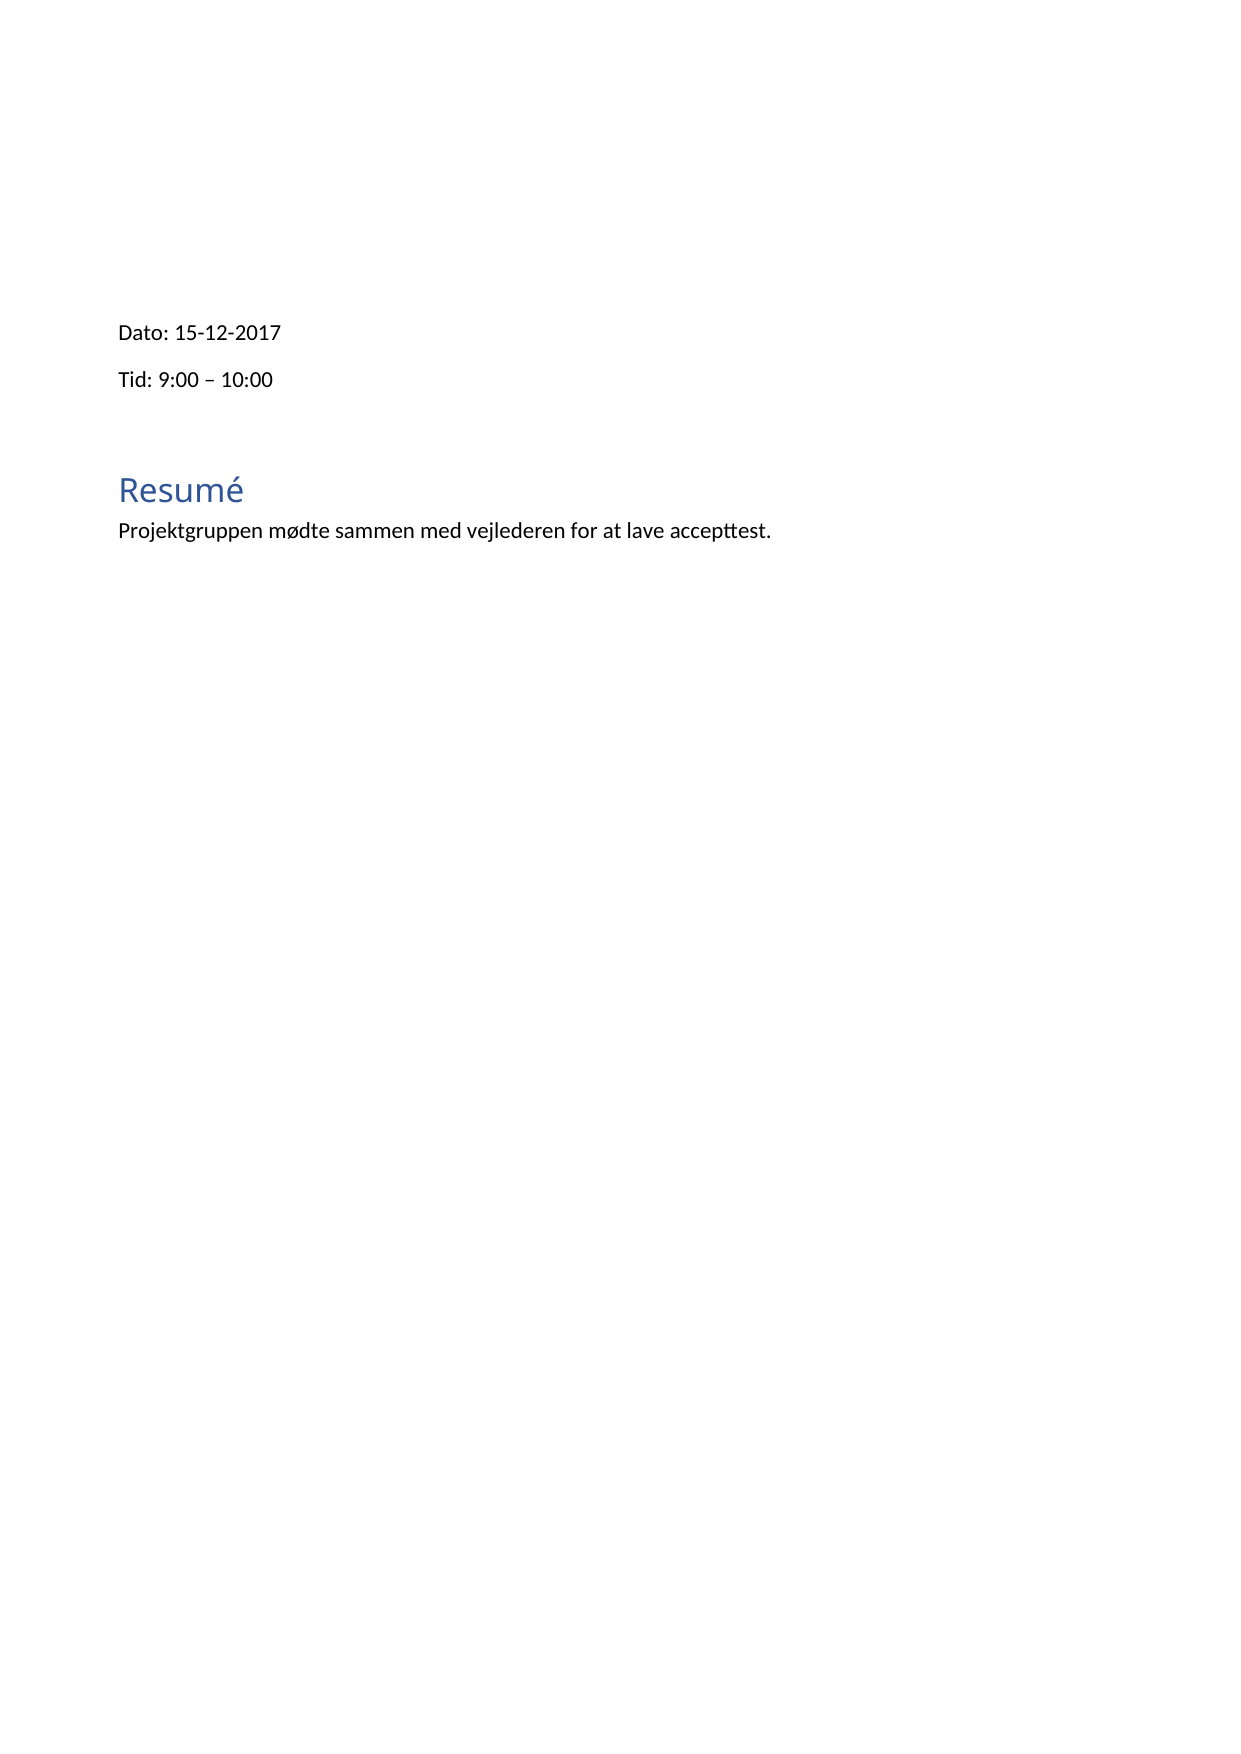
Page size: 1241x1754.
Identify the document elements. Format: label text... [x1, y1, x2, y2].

text Tid: 9:00 – 10:00 [118, 365, 1122, 393]
text Dato: 15-12-2017 [118, 318, 1122, 346]
text Projektgruppen mødte sammen med vejlederen for at lave accepttest. [118, 516, 1122, 544]
subtitle Resumé [118, 467, 1122, 512]
